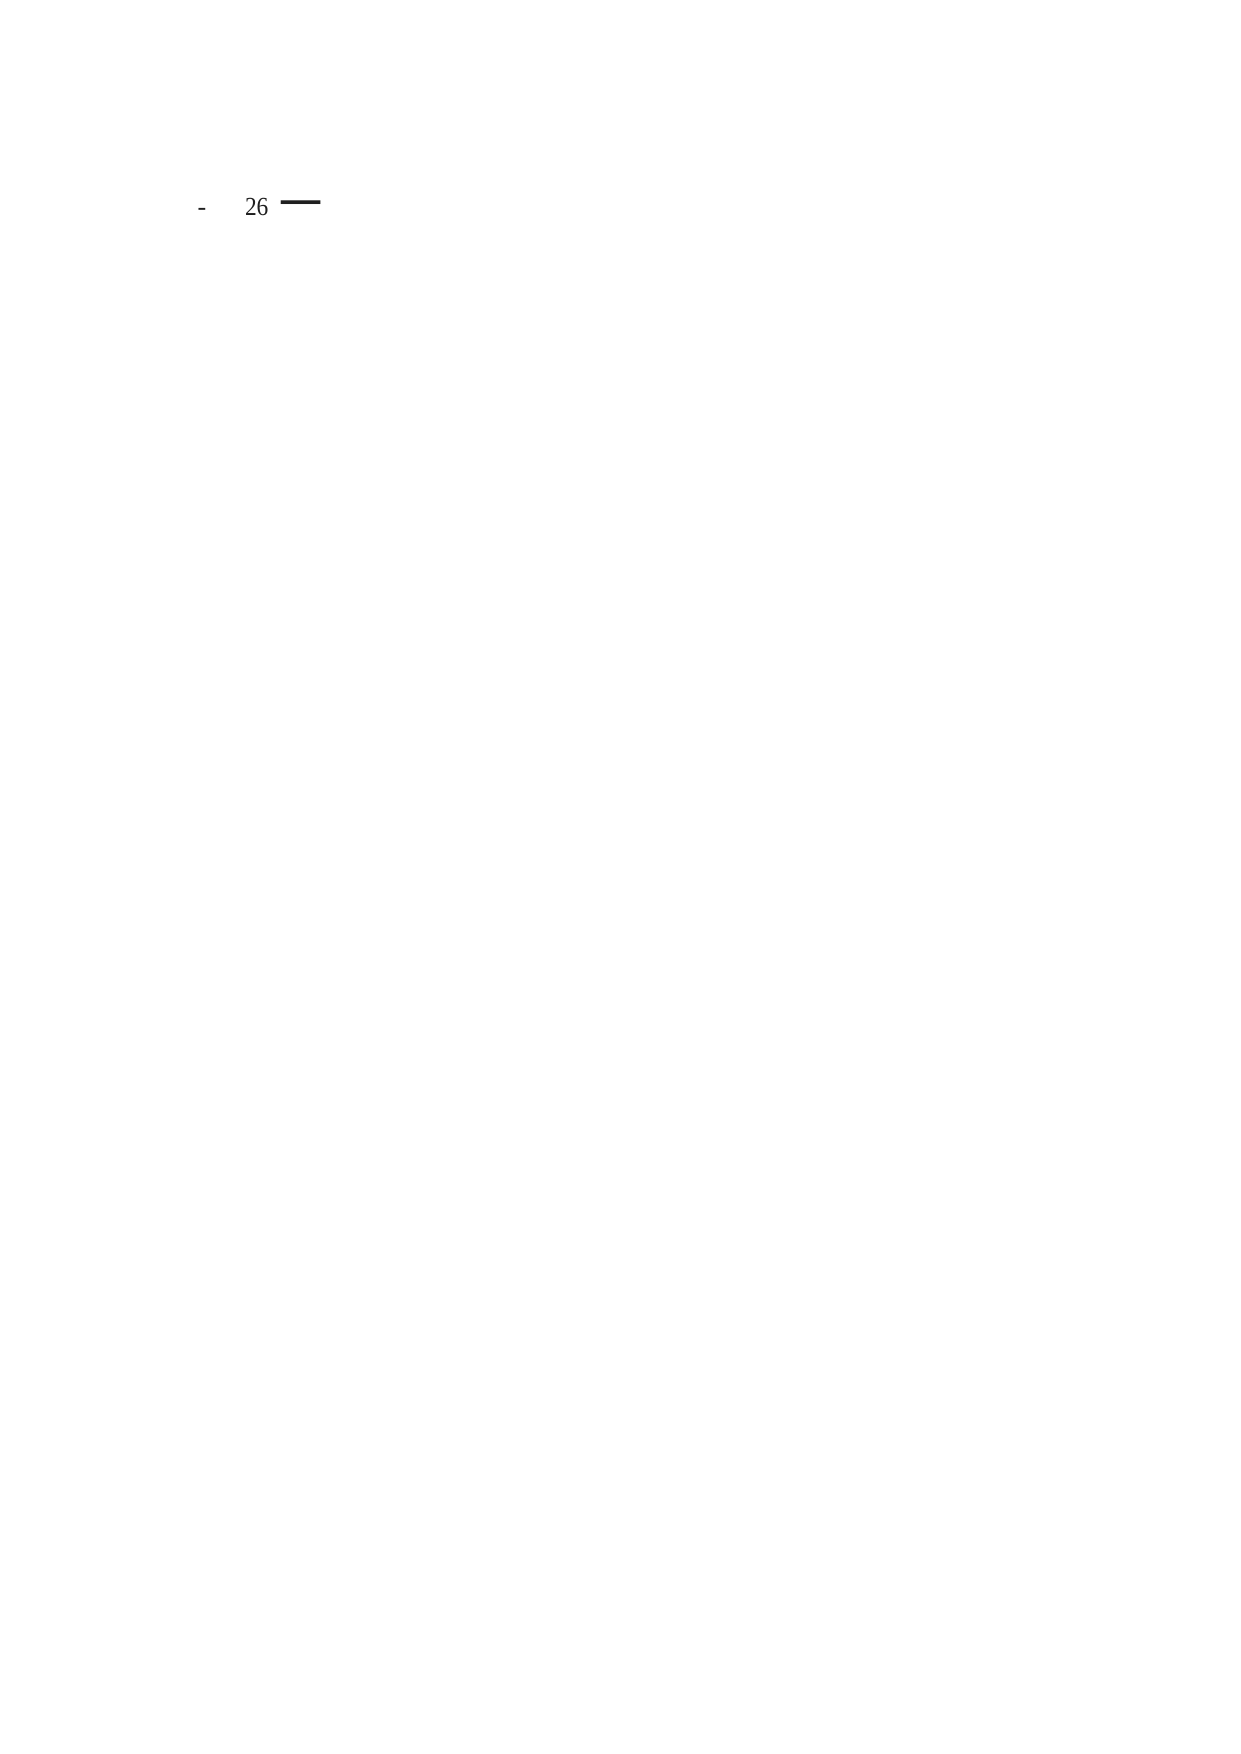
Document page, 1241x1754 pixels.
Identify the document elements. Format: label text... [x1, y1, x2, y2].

text - 26 — [197, 164, 1240, 230]
